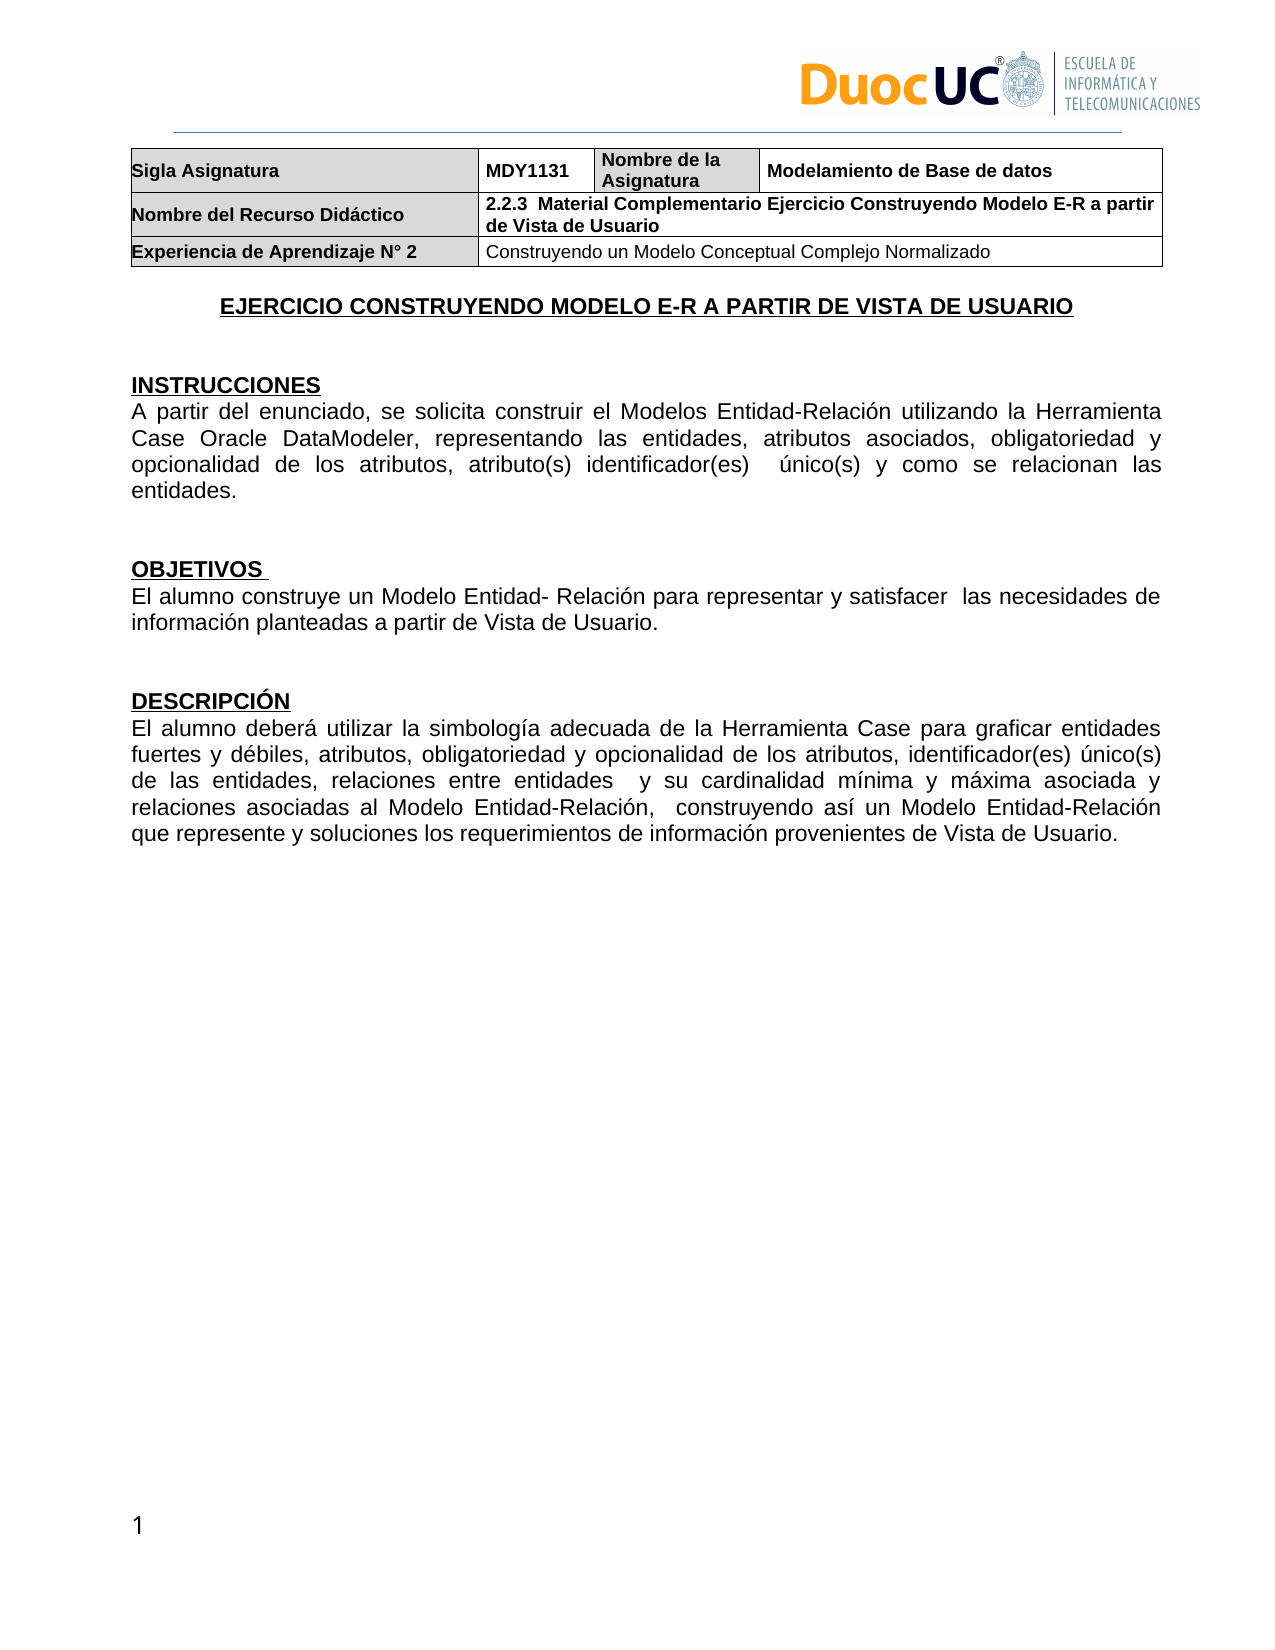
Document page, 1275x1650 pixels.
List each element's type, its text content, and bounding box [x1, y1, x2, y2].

table_cell Experiencia de Aprendizaje N° 2 [132, 237, 478, 266]
text El alumno deberá utilizar la simbología adecuada de la Herramienta Case para graficar entidades fuertes y débiles, atributos, obligatoriedad y opcionalidad de los atributos, identificador(es) único(s) de las entidades, relaciones entre entidades y su cardinalidad mínima y máxima asociada y relaciones asociadas al Modelo Entidad-Relación, construyendo así un Modelo Entidad-Relación que represente y soluciones los requerimientos de información provenientes de Vista de Usuario. [131, 714, 1162, 846]
table_cell Nombre del Recurso Didáctico [132, 193, 478, 236]
text EJERCICIO CONSTRUYENDO MODELO E-R A PARTIR DE VISTA DE USUARIO [131, 293, 1162, 319]
text El alumno construye un Modelo Entidad- Relación para representar y satisfacer las necesidades de información planteadas a partir de Vista de Usuario. [131, 583, 1162, 636]
picture [800, 50, 1201, 117]
table_header MDY1131 [479, 149, 594, 192]
text OBJETIVOS [131, 556, 1162, 583]
table_header Modelamiento de Base de datos [760, 149, 1162, 192]
table_header Nombre de la Asignatura [595, 149, 759, 192]
text A partir del enunciado, se solicita construir el Modelos Entidad-Relación utilizando la Herramienta Case Oracle DataModeler, representando las entidades, atributos asociados, obligatoriedad y opcionalidad de los atributos, atributo(s) identificador(es) único(s) y como se relacionan las entidades. [131, 398, 1162, 504]
table_cell 2.2.3 Material Complementario Ejercicio Construyendo Modelo E-R a partir de Vista de Usuario [479, 193, 1162, 236]
text DESCRIPCIÓN [131, 688, 1162, 714]
table_cell Construyendo un Modelo Conceptual Complejo Normalizado [479, 237, 1162, 266]
text INSTRUCCIONES [131, 372, 1162, 398]
table_header Sigla Asignatura [132, 149, 478, 192]
